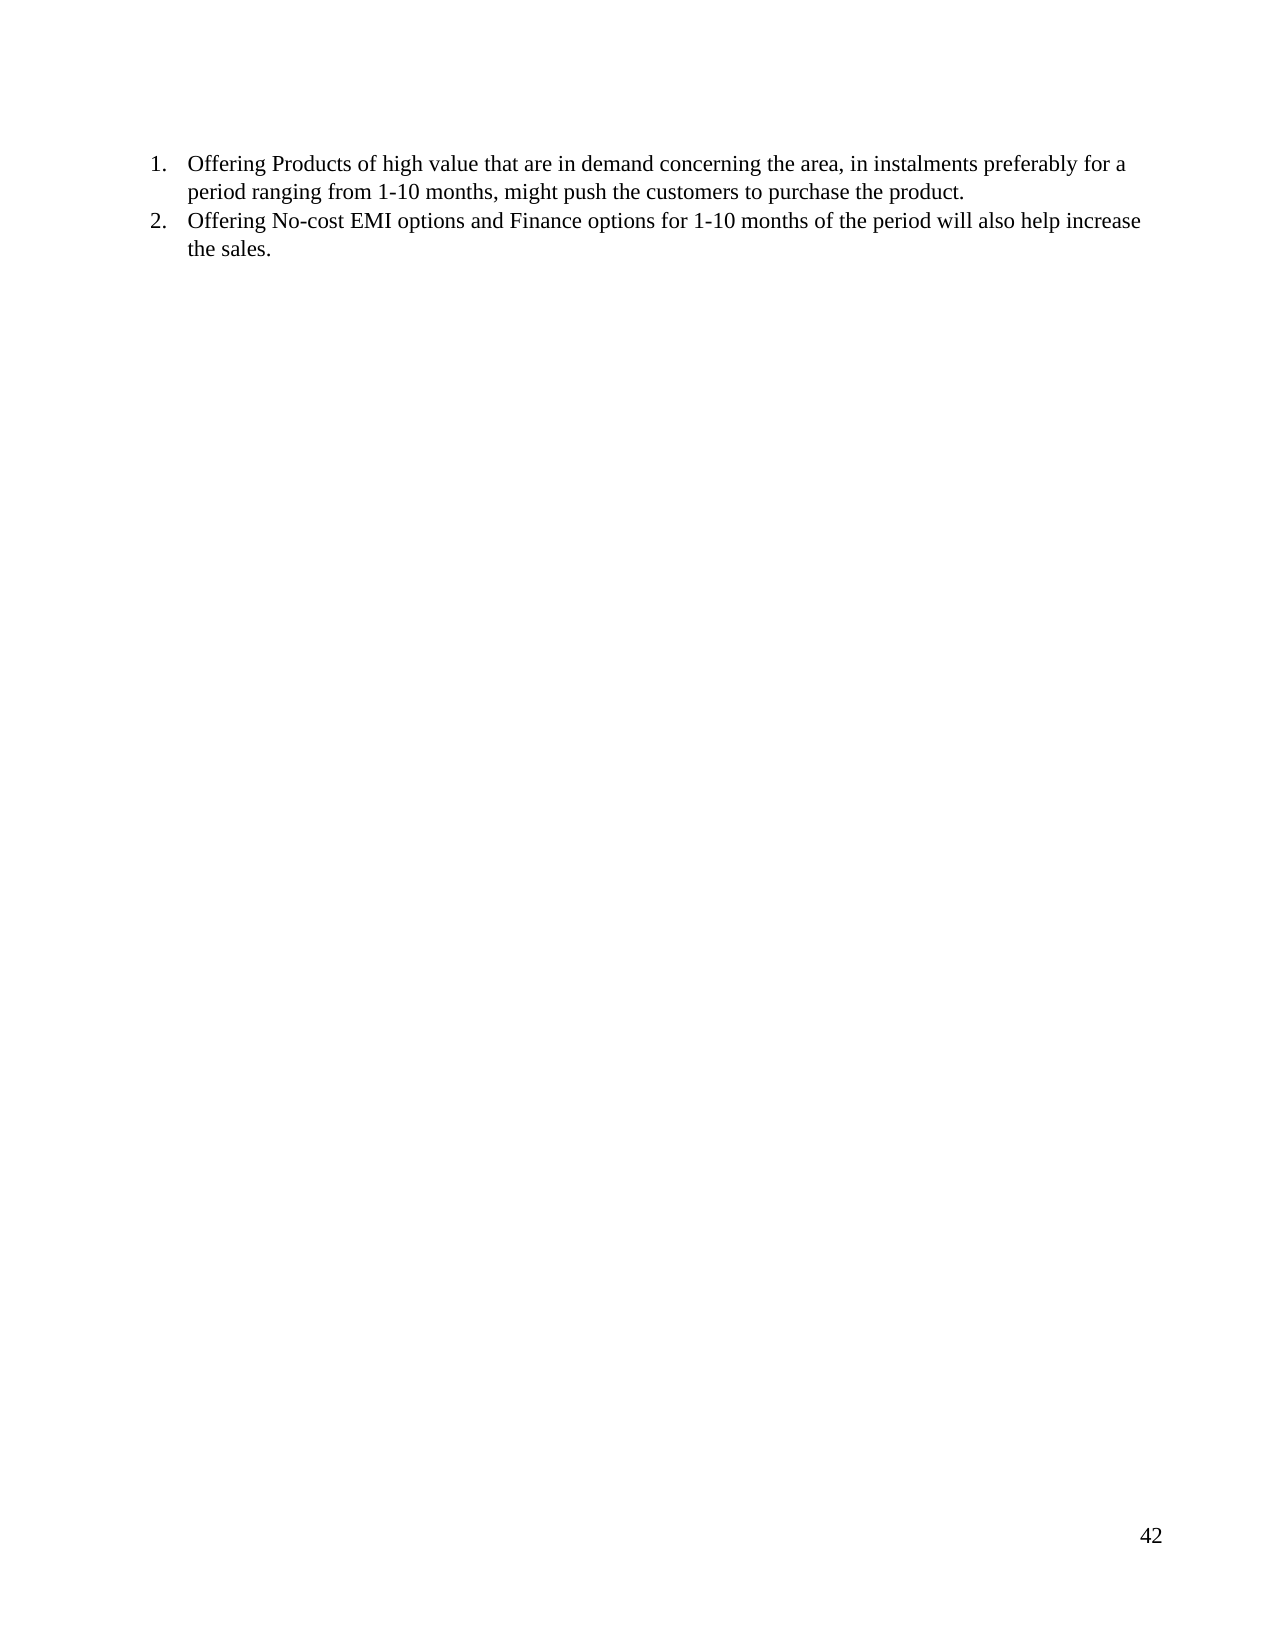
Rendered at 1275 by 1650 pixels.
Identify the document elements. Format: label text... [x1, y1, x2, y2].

list Offering No-cost EMI options and Finance options for 1-10 months of the period will also help increase the sales. [150, 207, 1162, 262]
list Offering Products of high value that are in demand concerning the area, in instalments preferably for a period ranging from 1-10 months, might push the customers to purchase the product. [150, 150, 1162, 205]
